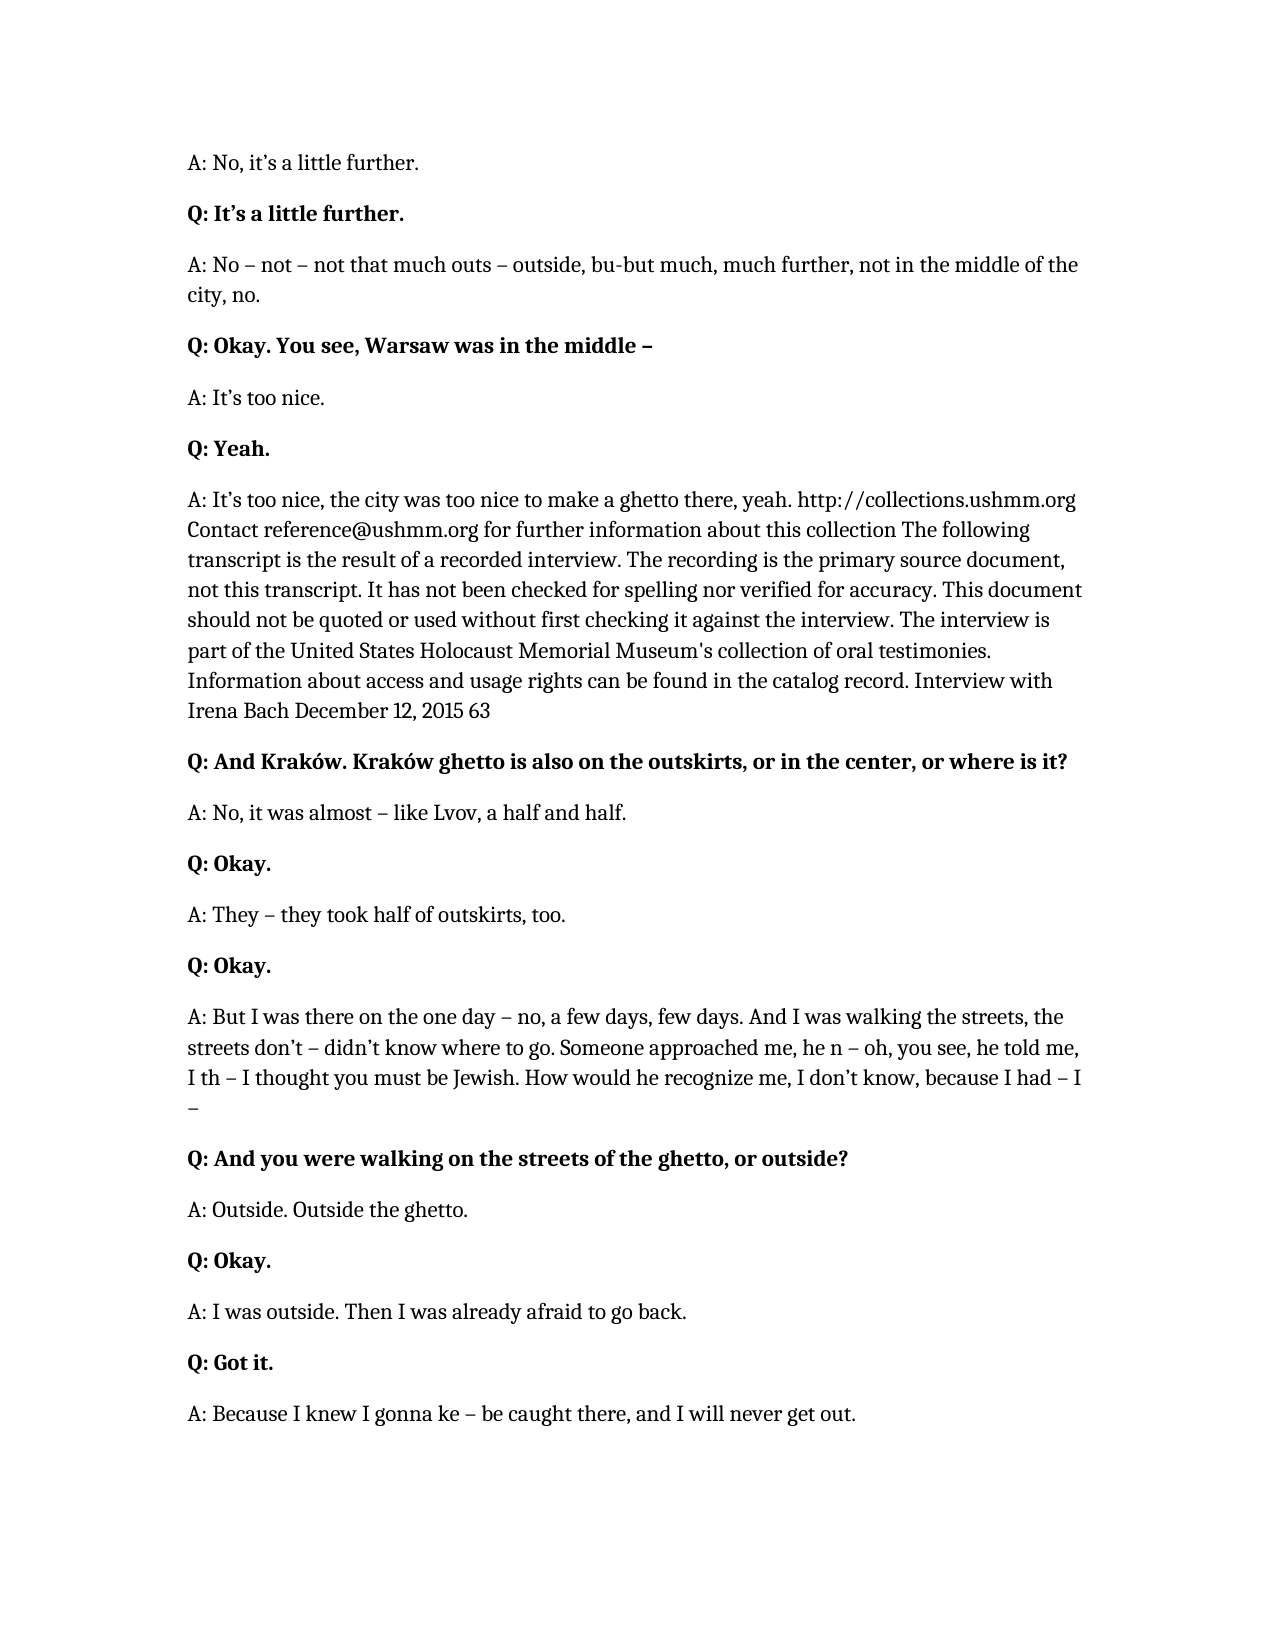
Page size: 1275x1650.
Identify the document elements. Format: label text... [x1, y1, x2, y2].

text A: No – not – not that much outs – outside, bu-but much, much further, not in the middle of the city, no. [187, 252, 1087, 309]
text A: It’s too nice, the city was too nice to make a ghetto there, yeah. http://collections.ushmm.org Contact reference@ushmm.org for further information about this collection The following transcript is the result of a recorded interview. The recording is the primary source document, not this transcript. It has not been checked for spelling nor verified for accuracy. This document should not be quoted or used without first checking it against the interview. The interview is part of the United States Holocaust Memorial Museum's collection of oral testimonies. Information about access and usage rights can be found in the catalog record. Interview with Irena Bach December 12, 2015 63 [187, 486, 1087, 724]
text A: But I was there on the one day – no, a few days, few days. And I was walking the streets, the streets don’t – didn’t know where to go. Someone approached me, he n – oh, you see, he told me, I th – I thought you must be Jewish. How would he recognize me, I don’t know, because I had – I – [187, 1004, 1087, 1121]
text A: It’s too nice. [187, 384, 1087, 411]
text A: I was outside. Then I was already afraid to go back. [187, 1299, 1087, 1325]
text A: Outside. Outside the ghetto. [187, 1197, 1087, 1223]
text Q: Okay. You see, Warsaw was in the middle – [187, 333, 1087, 360]
text Q: Okay. [187, 851, 1087, 877]
text Q: Okay. [187, 1248, 1087, 1274]
text A: No, it was almost – like Lvov, a half and half. [187, 800, 1087, 826]
text Q: And Kraków. Kraków ghetto is also on the outskirts, or in the center, or where is it? [187, 749, 1087, 775]
text A: No, it’s a little further. [187, 150, 1087, 176]
text Q: Okay. [187, 953, 1087, 979]
text Q: It’s a little further. [187, 201, 1087, 227]
text A: Because I knew I gonna ke – be caught there, and I will never get out. [187, 1401, 1087, 1427]
text A: They – they took half of outskirts, too. [187, 902, 1087, 928]
text Q: And you were walking on the streets of the ghetto, or outside? [187, 1146, 1087, 1172]
text Q: Yeah. [187, 435, 1087, 462]
text Q: Got it. [187, 1350, 1087, 1376]
